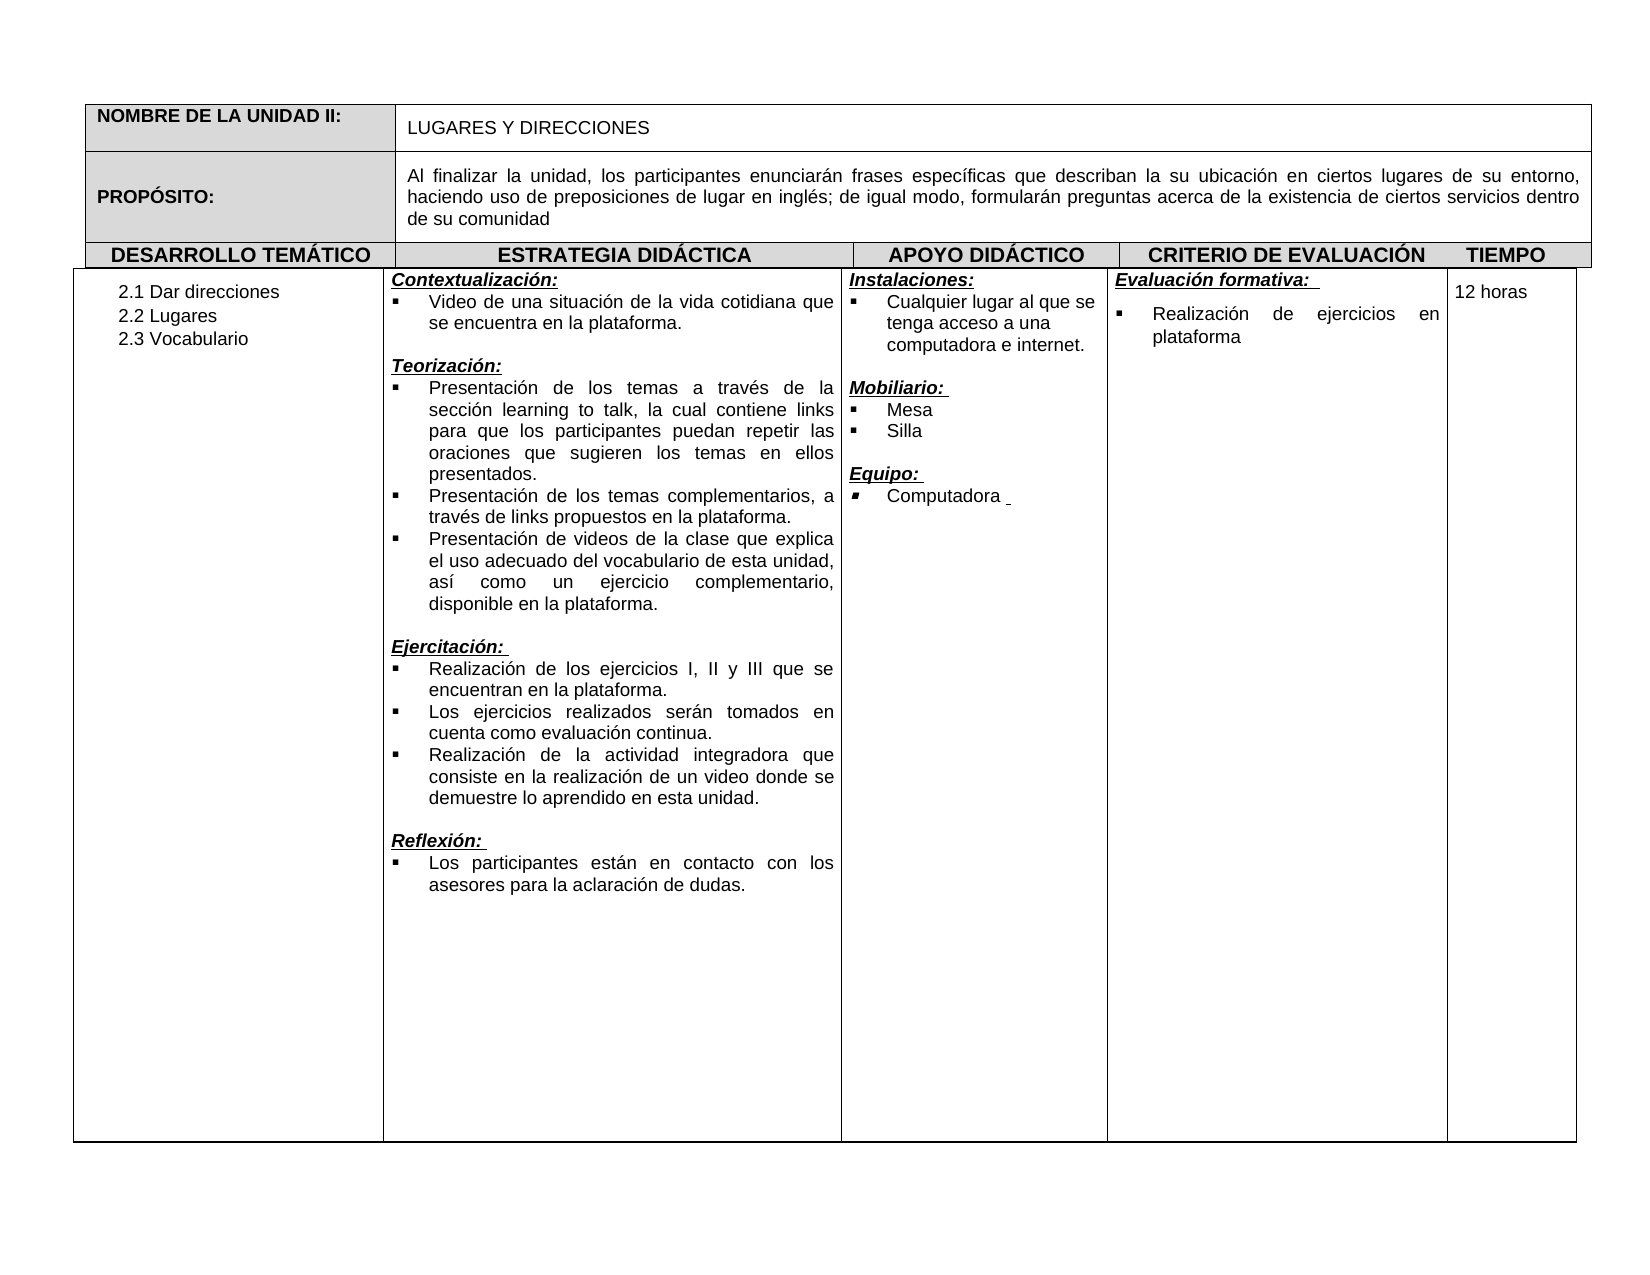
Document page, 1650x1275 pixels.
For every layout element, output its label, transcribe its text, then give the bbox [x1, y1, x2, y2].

table_cell APOYO DIDÁCTICO [854, 243, 1119, 267]
table_cell Al finalizar la unidad, los participantes enunciarán frases específicas que describan la su ubicación en ciertos lugares de su entorno, haciendo uso de preposiciones de lugar en inglés; de igual modo, formularán preguntas acerca de la existencia de ciertos servicios dentro de su comunidad [396, 152, 1591, 242]
table_header 2.1 Dar direcciones 2.2 Lugares 2.3 Vocabulario [74, 269, 383, 1141]
table_cell PROPÓSITO: [86, 152, 395, 242]
table_cell ESTRATEGIA DIDÁCTICA [396, 243, 853, 267]
table_header Instalaciones: Cualquier lugar al que se tenga acceso a una computadora e internet. Mobiliario: Mesa Silla Equipo: Computadora [842, 269, 1107, 1141]
table_header 12 horas [1448, 269, 1576, 1141]
table_header NOMBRE DE LA UNIDAD II: [86, 105, 395, 151]
table_cell DESARROLLO TEMÁTICO [86, 243, 395, 267]
table_header Evaluación formativa: Realización de ejercicios en plataforma [1108, 269, 1447, 1141]
table_cell CRITERIO DE EVALUACIÓN TIEMPO [1120, 243, 1591, 267]
table_header LUGARES Y DIRECCIONES [396, 105, 1591, 151]
